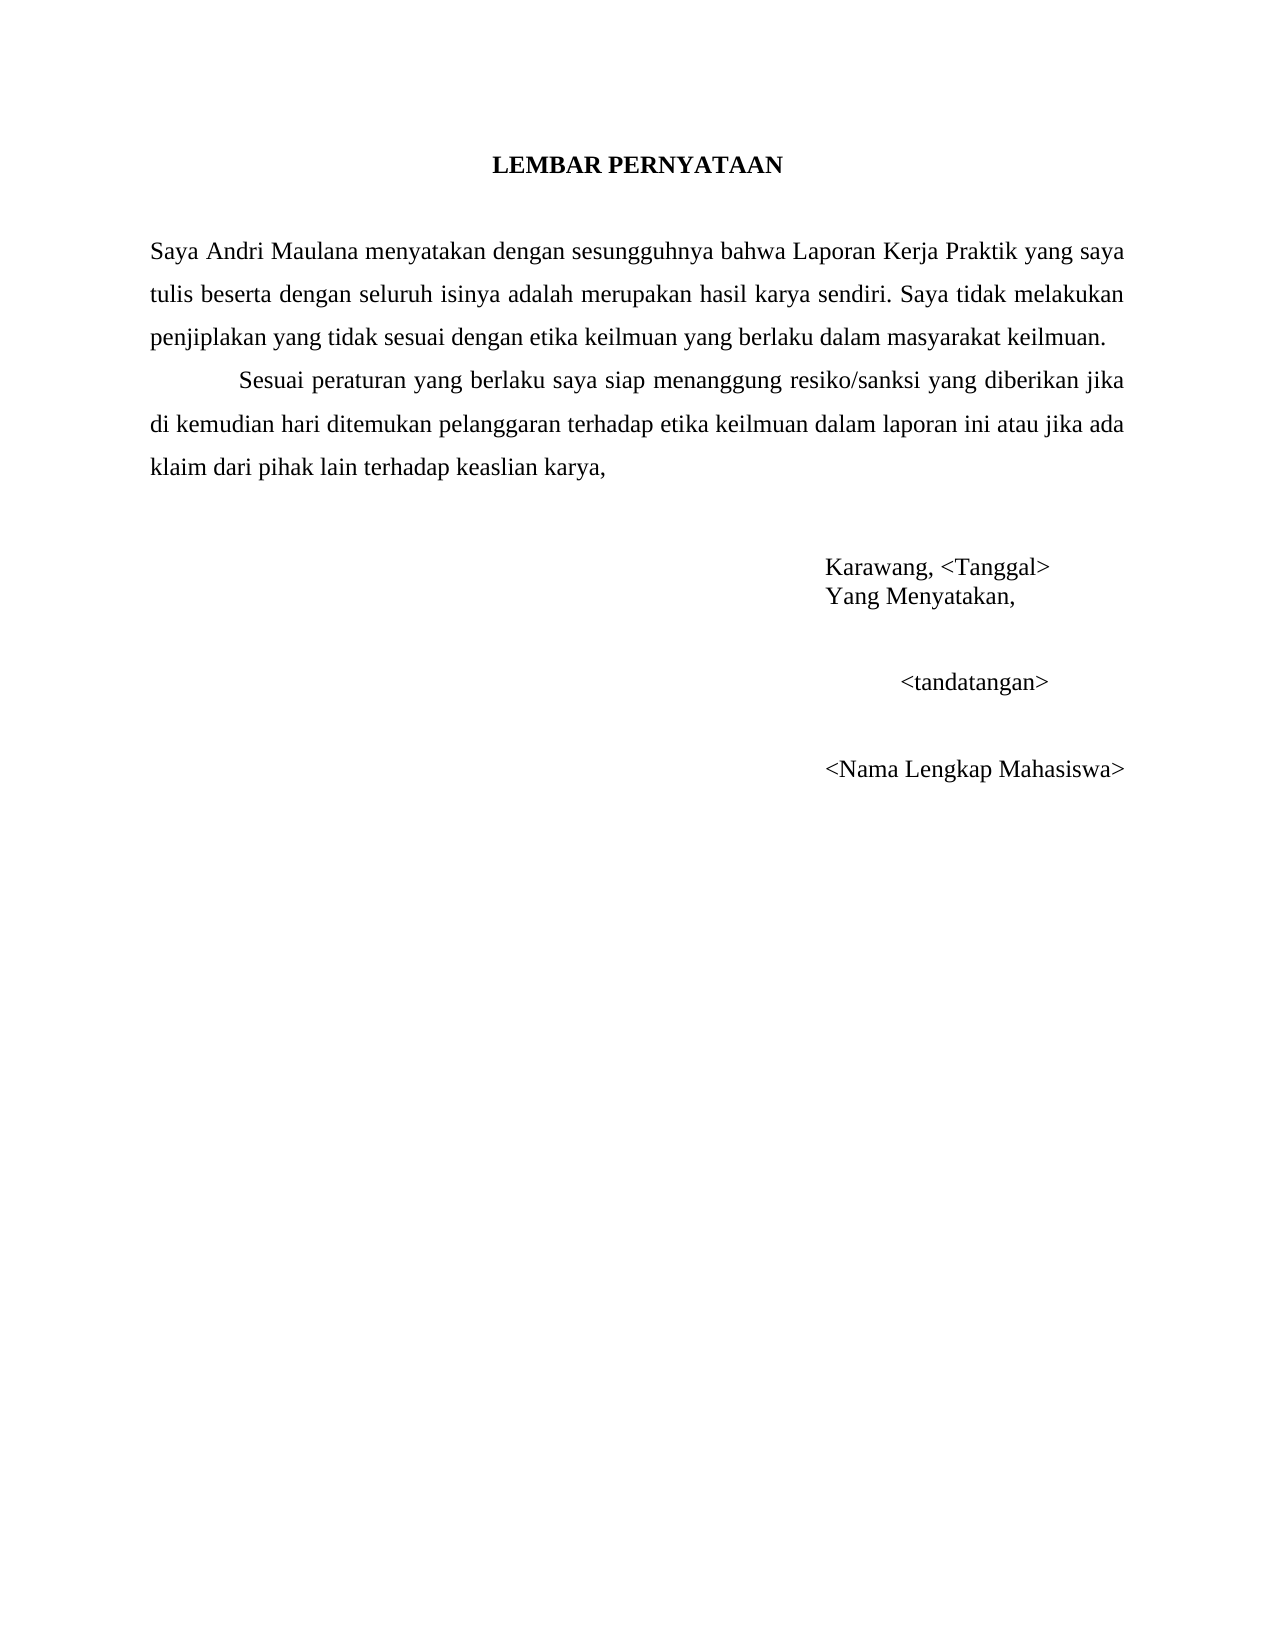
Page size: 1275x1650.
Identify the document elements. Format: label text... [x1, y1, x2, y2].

text Yang Menyatakan, [150, 581, 1125, 610]
text <Nama Lengkap Mahasiswa> [150, 754, 1125, 782]
text <tandatangan> [150, 667, 1125, 696]
text Saya Andri Maulana menyatakan dengan sesungguhnya bahwa Laporan Kerja Praktik yang saya tulis beserta dengan seluruh isinya adalah merupakan hasil karya sendiri. Saya tidak melakukan penjiplakan yang tidak sesuai dengan etika keilmuan yang berlaku dalam masyarakat keilmuan. [150, 236, 1125, 351]
text Karawang, <Tanggal> [249, 552, 1125, 581]
text Sesuai peraturan yang berlaku saya siap menanggung resiko/sanksi yang diberikan jika di kemudian hari ditemukan pelanggaran terhadap etika keilmuan dalam laporan ini atau jika ada klaim dari pihak lain terhadap keaslian karya, [150, 366, 1125, 481]
text LEMBAR PERNYATAAN [150, 150, 1125, 179]
